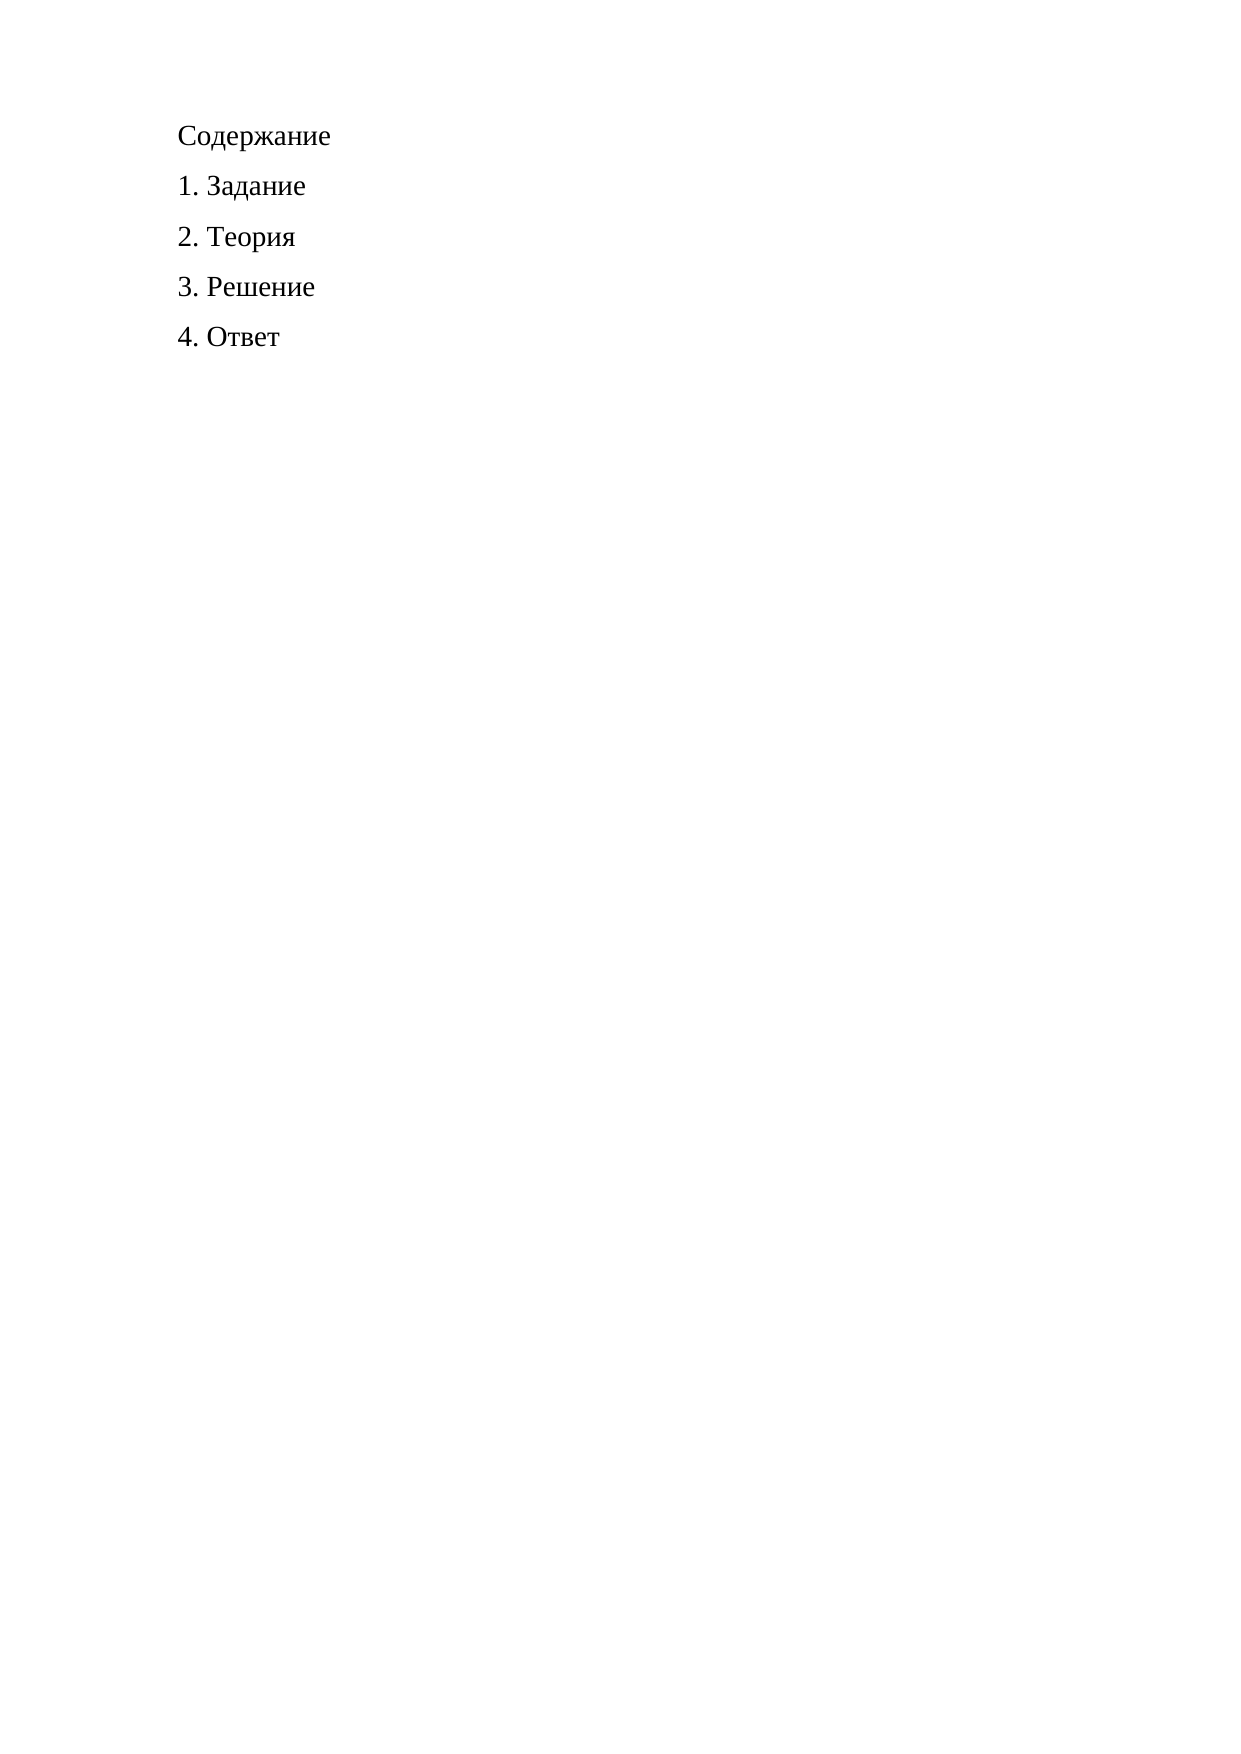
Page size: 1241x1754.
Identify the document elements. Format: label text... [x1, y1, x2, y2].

text 3. Решение [177, 269, 1152, 303]
text 4. Ответ [177, 319, 1152, 353]
text Содержание [177, 118, 1152, 152]
text 2. Теория [177, 219, 1152, 252]
text 1. Задание [177, 168, 1152, 202]
